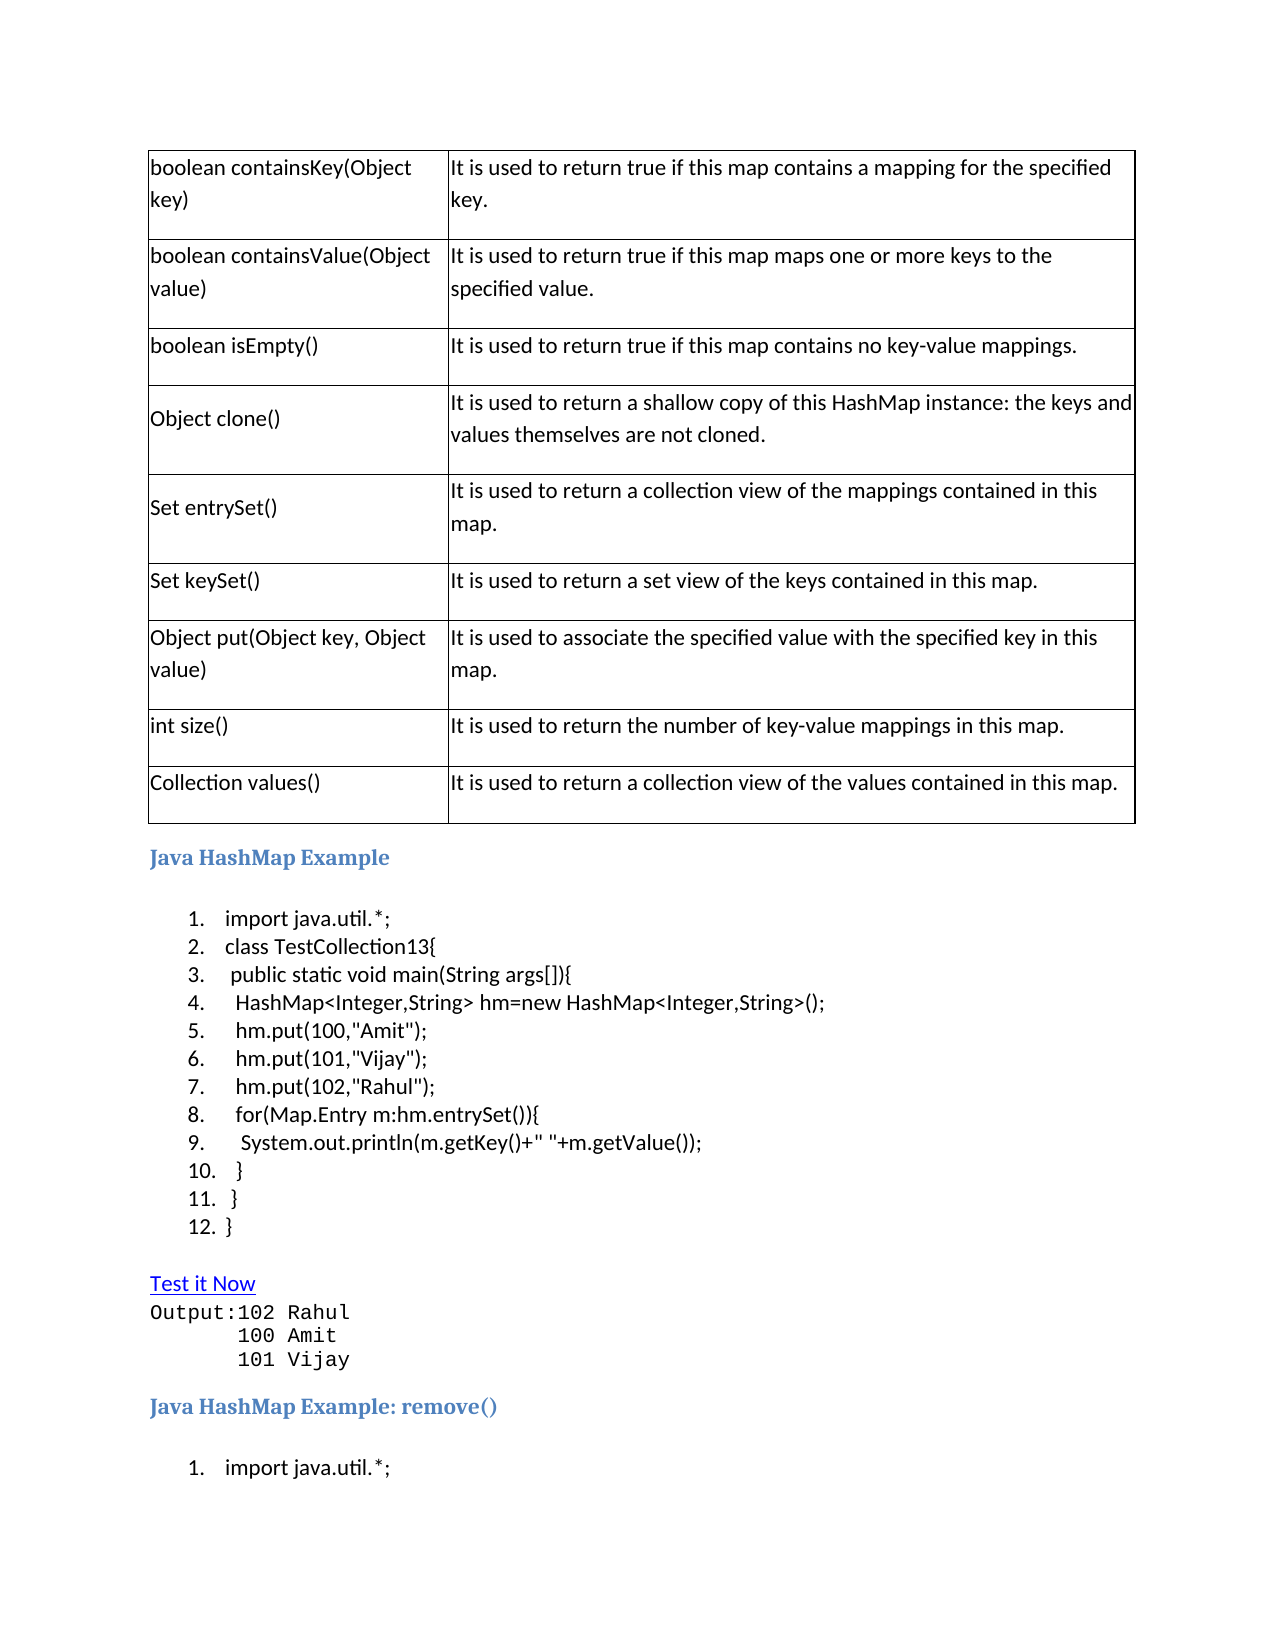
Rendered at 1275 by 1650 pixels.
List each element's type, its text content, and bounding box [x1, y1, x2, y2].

table_cell boolean isEmpty() [149, 329, 448, 385]
table_cell Object clone() [149, 386, 448, 474]
table_cell It is used to return the number of key-value mappings in this map. [449, 710, 1134, 766]
text Output:102 Rahul [150, 1302, 1125, 1325]
list import java.util.*; [187, 1453, 1125, 1481]
list System.out.println(m.getKey()+" "+m.getValue()); [187, 1128, 1125, 1156]
text Test it Now [150, 1269, 1125, 1297]
list class TestCollection13{ [187, 932, 1125, 960]
text 101 Vijay [150, 1349, 1125, 1373]
table_cell It is used to return true if this map contains a mapping for the specified key. [449, 151, 1134, 239]
table_cell boolean containsValue(Object value) [149, 240, 448, 328]
list } [187, 1212, 1125, 1240]
text 100 Amit [150, 1325, 1125, 1349]
list } [187, 1184, 1125, 1212]
list public static void main(String args[]){ [187, 960, 1125, 988]
table_cell It is used to return a set view of the keys contained in this map. [449, 564, 1134, 620]
table_cell Collection values() [149, 767, 448, 823]
table_cell boolean containsKey(Object key) [149, 151, 448, 239]
list hm.put(101,"Vijay"); [187, 1044, 1125, 1072]
list for(Map.Entry m:hm.entrySet()){ [187, 1100, 1125, 1128]
table_cell It is used to return a collection view of the values contained in this map. [449, 767, 1134, 823]
list import java.util.*; [187, 904, 1125, 932]
table_cell It is used to associate the specified value with the specified key in this map. [449, 621, 1134, 709]
table_cell It is used to return a collection view of the mappings contained in this map. [449, 475, 1134, 563]
list } [187, 1156, 1125, 1184]
table_cell It is used to return true if this map maps one or more keys to the specified value. [449, 240, 1134, 328]
list hm.put(102,"Rahul"); [187, 1072, 1125, 1100]
table_cell It is used to return true if this map contains no key-value mappings. [449, 329, 1134, 385]
subtitle Java HashMap Example: remove() [150, 1393, 1125, 1420]
list hm.put(100,"Amit"); [187, 1016, 1125, 1044]
table_cell int size() [149, 710, 448, 766]
table_cell Object put(Object key, Object value) [149, 621, 448, 709]
list HashMap<Integer,String> hm=new HashMap<Integer,String>(); [187, 988, 1125, 1016]
table_cell Set entrySet() [149, 475, 448, 563]
table_cell Set keySet() [149, 564, 448, 620]
table_cell It is used to return a shallow copy of this HashMap instance: the keys and values themselves are not cloned. [449, 386, 1134, 474]
subtitle Java HashMap Example [150, 845, 1125, 871]
